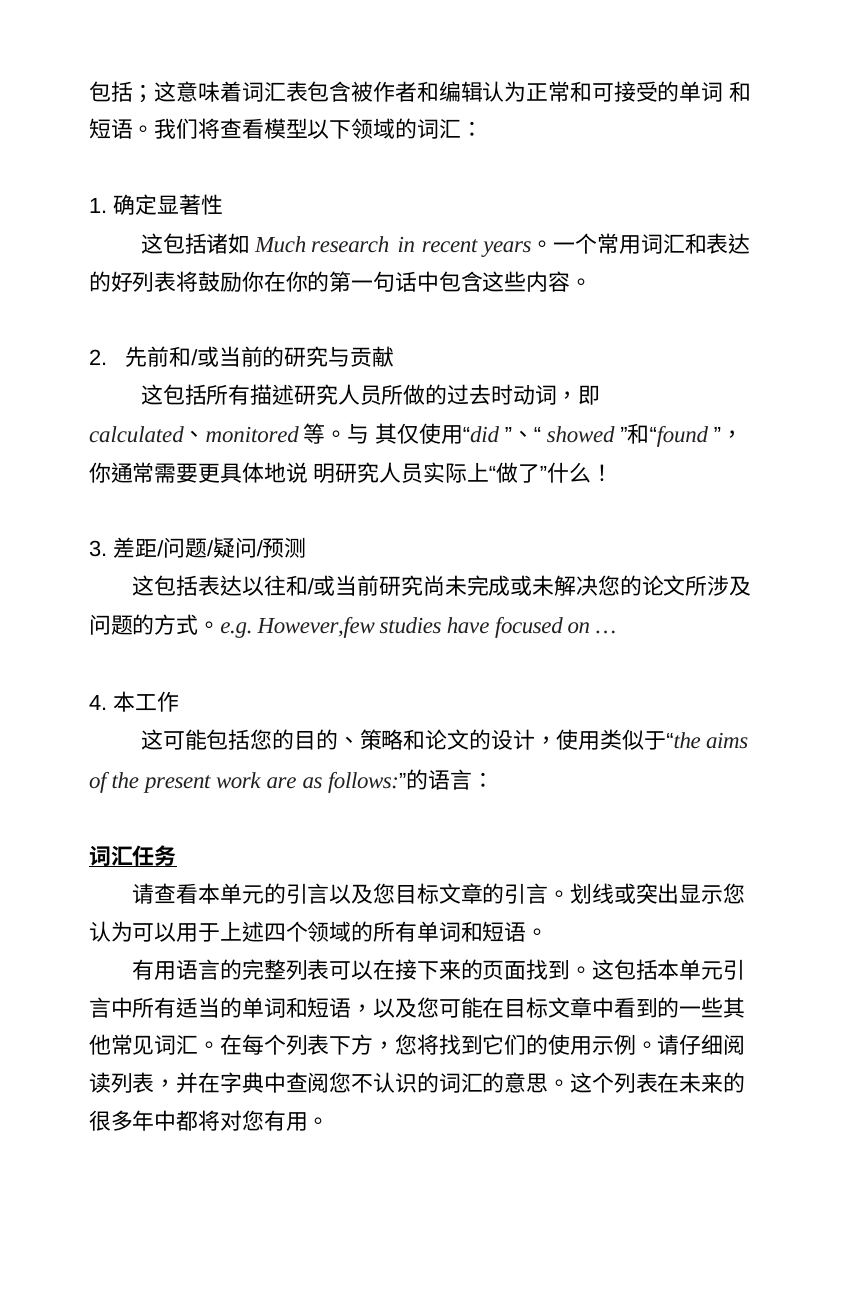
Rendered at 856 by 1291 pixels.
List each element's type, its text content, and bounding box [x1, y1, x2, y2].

text 3. 差距/问题/疑问/预测 [89, 536, 764, 561]
text 这可能包括您的目的、策略和论文的设计，使用类似于“the aims of the present work are as follows:”的语言： [89, 727, 764, 793]
text 包括；这意味着词汇表包含被作者和编辑认为正常和可接受的单词 和短语。我们将查看模型以下领域的词汇： [89, 79, 764, 142]
text 4. 本工作 [89, 689, 764, 715]
text 词汇任务 [89, 844, 764, 869]
text 这包括诸如Much research in recent years。一个常用词汇和表达的好列表将鼓励你在你的第一句话中包含这些内容。 [89, 231, 764, 295]
text 这包括表达以往和/或当前研究尚未完成或未解决您的论文所涉及问题的方式。e.g. However,few studies have focused on … [89, 574, 764, 639]
text 1. 确定显著性 [89, 193, 764, 218]
text 请查看本单元的引言以及您目标文章的引言。划线或突出显示您认为可以用于上述四个领域的所有单词和短语。 [89, 882, 764, 945]
text 有用语言的完整列表可以在接下来的页面找到。这包括本单元引言中所有适当的单词和短语，以及您可能在目标文章中看到的一些其他常见词汇。在每个列表下方，您将找到它们的使用示例。请仔细阅读列表，并在字典中查阅您不认识的词汇的意思。这个列表在未来的很多年中都将对您有用。 [89, 958, 764, 1134]
text 2. 先前和/或当前的研究与贡献 [89, 345, 764, 371]
text 这包括所有描述研究人员所做的过去时动词，即calculated、monitored等。与 其仅使用“did ”、“ showed ”和“found ”，你通常需要更具体地说 明研究人员实际上“做了”什么！ [89, 383, 764, 486]
